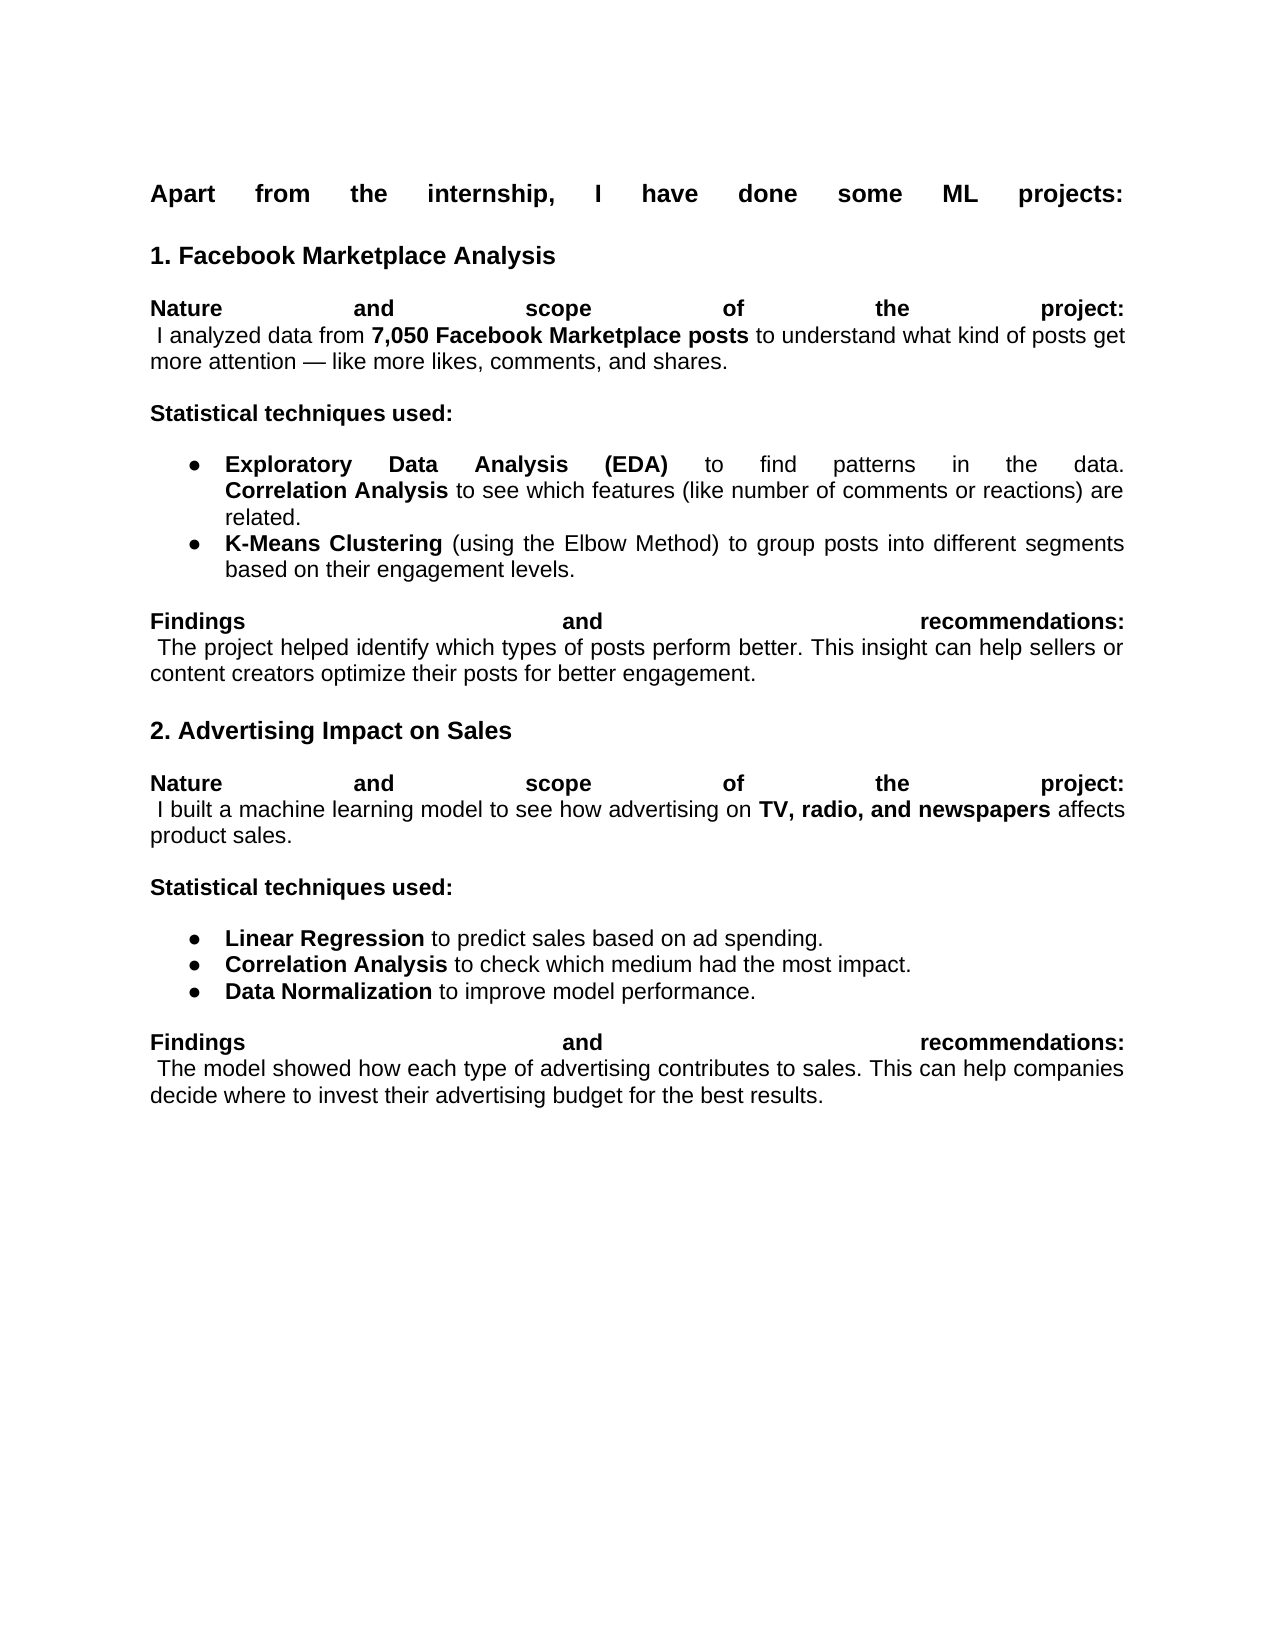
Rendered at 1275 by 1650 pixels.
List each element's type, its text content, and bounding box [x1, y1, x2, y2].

text Statistical techniques used: [150, 399, 1125, 426]
text Findings and recommendations: The project helped identify which types of posts perform better. This insight can help sellers or content creators optimize their posts for better engagement. [150, 608, 1125, 687]
list Linear Regression to predict sales based on ad spending. [187, 925, 1125, 951]
subtitle 2. Advertising Impact on Sales [150, 716, 1125, 744]
text Nature and scope of the project: I analyzed data from 7,050 Facebook Marketplace posts to understand what kind of posts get more attention — like more likes, comments, and shares. [150, 295, 1125, 374]
list Correlation Analysis to check which medium had the most impact. [187, 951, 1125, 978]
list Exploratory Data Analysis (EDA) to find patterns in the data. Correlation Analysis to see which features (like number of comments or reactions) are related. [187, 451, 1125, 530]
text Statistical techniques used: [150, 874, 1125, 900]
subtitle Apart from the internship, I have done some ML projects: 1. Facebook Marketplace Analysis [150, 179, 1125, 270]
text Findings and recommendations: The model showed how each type of advertising contributes to sales. This can help companies decide where to invest their advertising budget for the best results. [150, 1029, 1125, 1108]
list K-Means Clustering (using the Elbow Method) to group posts into different segments based on their engagement levels. [187, 530, 1125, 583]
text Nature and scope of the project: I built a machine learning model to see how advertising on TV, radio, and newspapers affects product sales. [150, 769, 1125, 849]
list Data Normalization to improve model performance. [187, 978, 1125, 1004]
